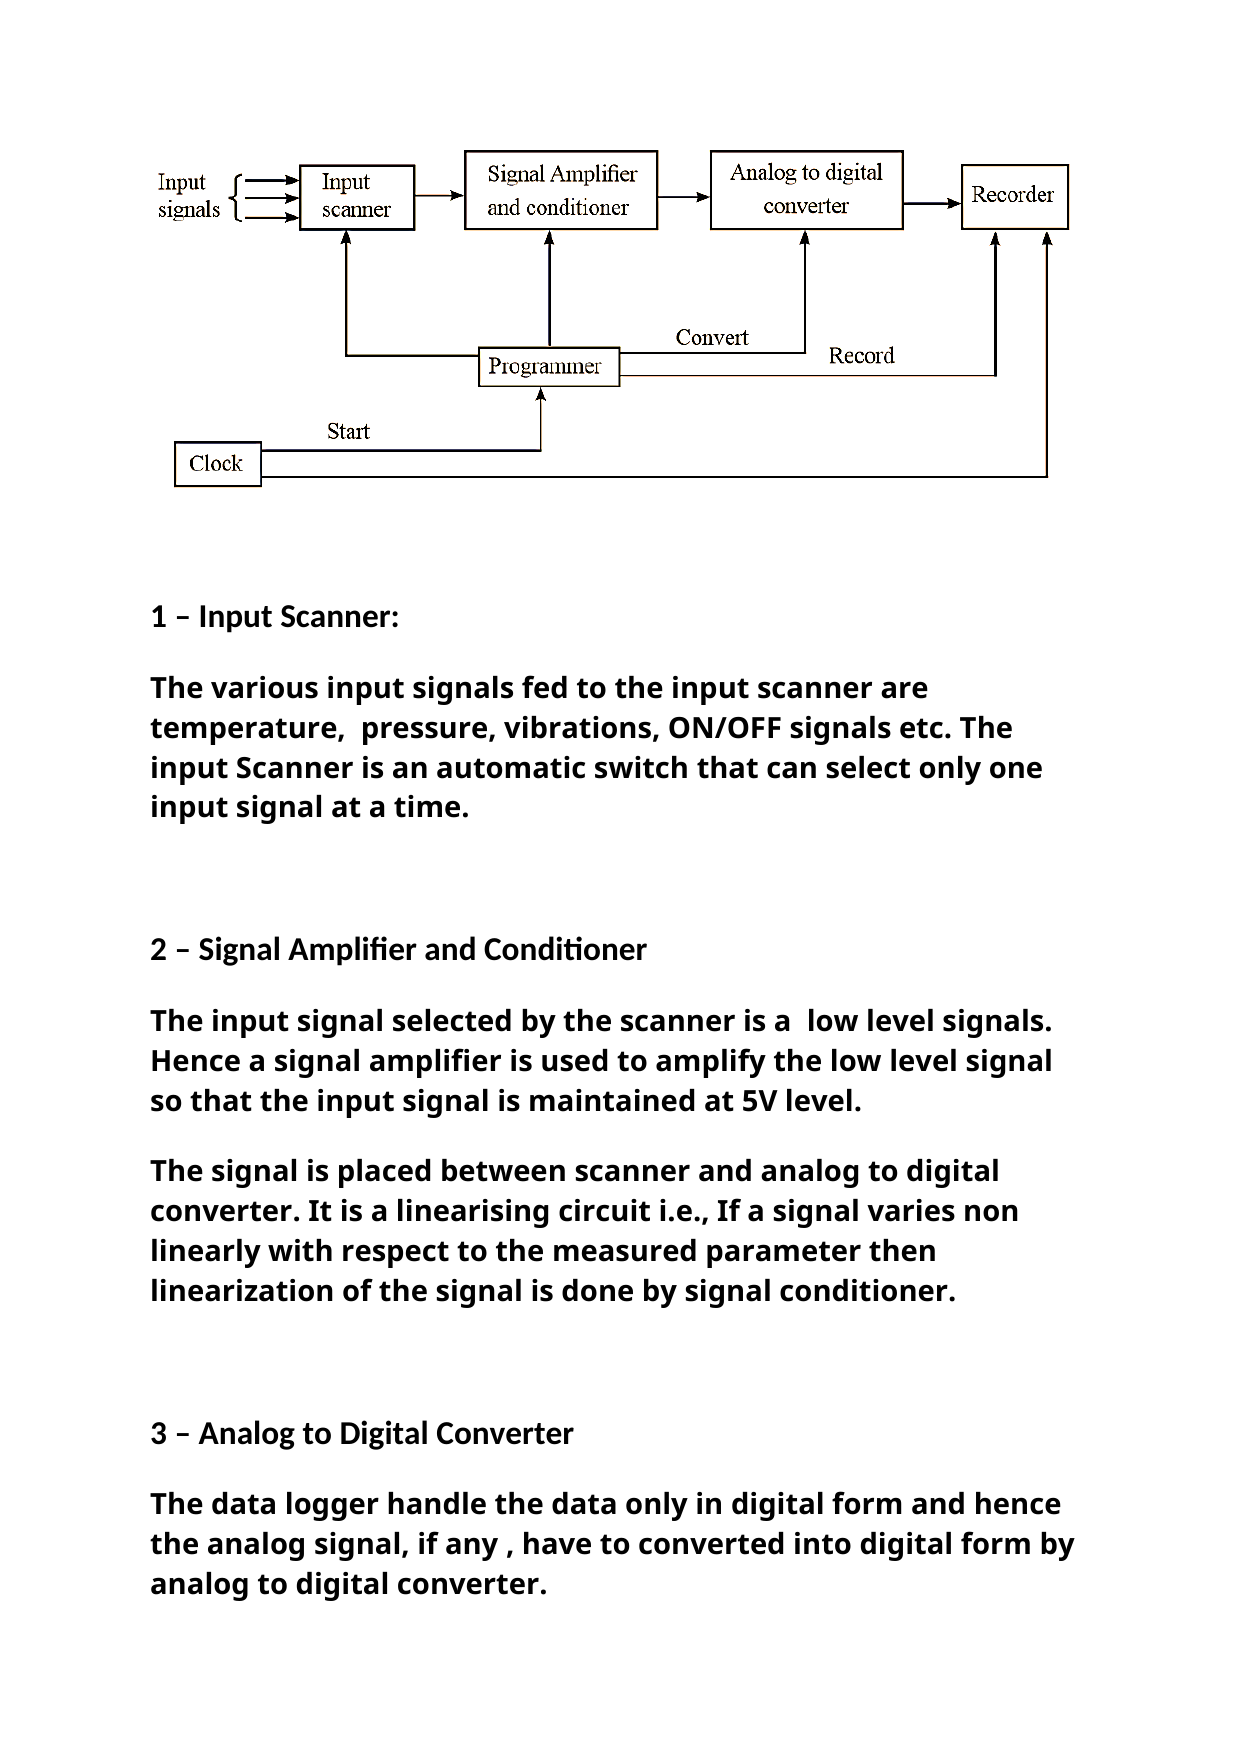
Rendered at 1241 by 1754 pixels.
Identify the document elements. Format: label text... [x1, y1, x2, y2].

subtitle 1 – Input Scanner: [150, 596, 1090, 636]
subtitle 2 – Signal Amplifier and Conditioner [150, 928, 1090, 969]
subtitle The various input signals fed to the input scanner are temperature, pressure, vibrations, ON/OFF signals etc. The input Scanner is an automatic switch that can select only one input signal at a time. [150, 667, 1090, 826]
subtitle The data logger handle the data only in digital form and hence the analog signal, if any , have to converted into digital form by analog to digital converter. [150, 1484, 1090, 1603]
picture [150, 150, 1075, 494]
subtitle 3 – Analog to Digital Converter [150, 1412, 1090, 1452]
subtitle The signal is placed between scanner and analog to digital converter. It is a linearising circuit i.e., If a signal varies non linearly with respect to the measured parameter then linearization of the signal is done by signal conditioner. [150, 1151, 1090, 1309]
subtitle The input signal selected by the scanner is a low level signals. Hence a signal amplifier is used to amplify the low level signal so that the input signal is maintained at 5V level. [150, 1000, 1090, 1119]
